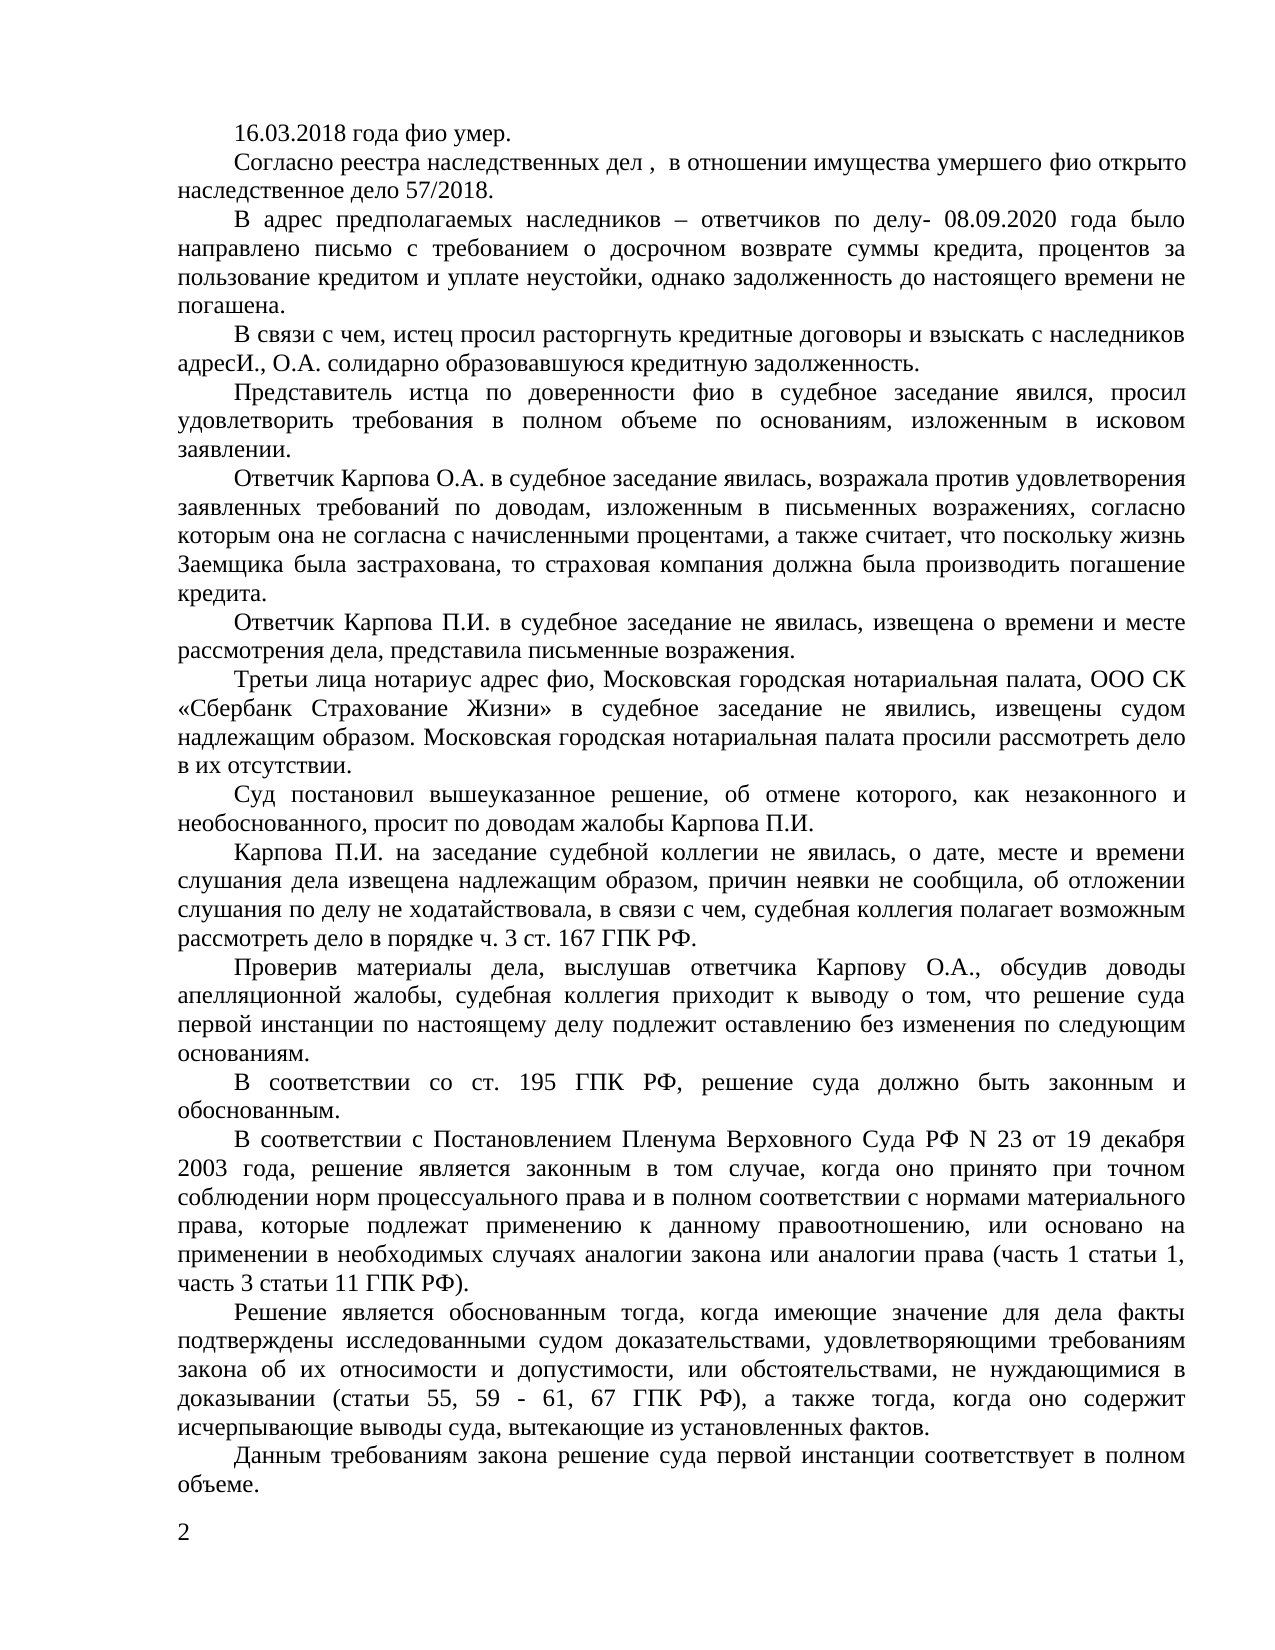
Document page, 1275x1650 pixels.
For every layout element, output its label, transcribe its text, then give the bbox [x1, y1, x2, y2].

text 16.03.2018 года фио умер. [177, 118, 1186, 147]
text Карпова П.И. на заседание судебной коллегии не явилась, о дате, месте и времени слушания дела извещена надлежащим образом, причин неявки не сообщила, об отложении слушания по делу не ходатайствовала, в связи с чем, судебная коллегия полагает возможным рассмотреть дело в порядке ч. 3 ст. 167 ГПК РФ. [177, 837, 1186, 952]
text Проверив материалы дела, выслушав ответчика Карпову О.А., обсудив доводы апелляционной жалобы, судебная коллегия приходит к выводу о том, что решение суда первой инстанции по настоящему делу подлежит оставлению без изменения по следующим основаниям. [177, 952, 1186, 1067]
text В соответствии с Постановлением Пленума Верховного Суда РФ N 23 от 19 декабря 2003 года, решение является законным в том случае, когда оно принято при точном соблюдении норм процессуального права и в полном соответствии с нормами материального права, которые подлежат применению к данному правоотношению, или основано на применении в необходимых случаях аналогии закона или аналогии права (часть 1 статьи 1, часть 3 статьи 11 ГПК РФ). [177, 1124, 1186, 1297]
text В соответствии со ст. 195 ГПК РФ, решение суда должно быть законным и обоснованным. [177, 1067, 1186, 1124]
text Решение является обоснованным тогда, когда имеющие значение для дела факты подтверждены исследованными судом доказательствами, удовлетворяющими требованиям закона об их относимости и допустимости, или обстоятельствами, не нуждающимися в доказывании (статьи 55, 59 - 61, 67 ГПК РФ), а также тогда, когда оно содержит исчерпывающие выводы суда, вытекающие из установленных фактов. [177, 1297, 1186, 1441]
text Данным требованиям закона решение суда первой инстанции соответствует в полном объеме. [177, 1441, 1186, 1498]
text Ответчик Карпова П.И. в судебное заседание не явилась, извещена о времени и месте рассмотрения дела, представила письменные возражения. [177, 607, 1186, 664]
text Ответчик Карпова О.А. в судебное заседание явилась, возражала против удовлетворения заявленных требований по доводам, изложенным в письменных возражениях, согласно которым она не согласна с начисленными процентами, а также считает, что поскольку жизнь Заемщика была застрахована, то страховая компания должна была производить погашение кредита. [177, 463, 1186, 607]
text В адрес предполагаемых наследников – ответчиков по делу- 08.09.2020 года было направлено письмо с требованием о досрочном возврате суммы кредита, процентов за пользование кредитом и уплате неустойки, однако задолженность до настоящего времени не погашена. [177, 204, 1186, 319]
text Согласно реестра наследственных дел , в отношении имущества умершего фио открыто наследственное дело 57/2018. [177, 147, 1186, 204]
text В связи с чем, истец просил расторгнуть кредитные договоры и взыскать с наследников адресИ., О.А. солидарно образовавшуюся кредитную задолженность. [177, 319, 1186, 377]
text Суд постановил вышеуказанное решение, об отмене которого, как незаконного и необоснованного, просит по доводам жалобы Карпова П.И. [177, 779, 1186, 837]
text Третьи лица нотариус адрес фио, Московская городская нотариальная палата, ООО СК «Сбербанк Страхование Жизни» в судебное заседание не явились, извещены судом надлежащим образом. Московская городская нотариальная палата просили рассмотреть дело в их отсутствии. [177, 664, 1186, 779]
text Представитель истца по доверенности фио в судебное заседание явился, просил удовлетворить требования в полном объеме по основаниям, изложенным в исковом заявлении. [177, 377, 1186, 463]
